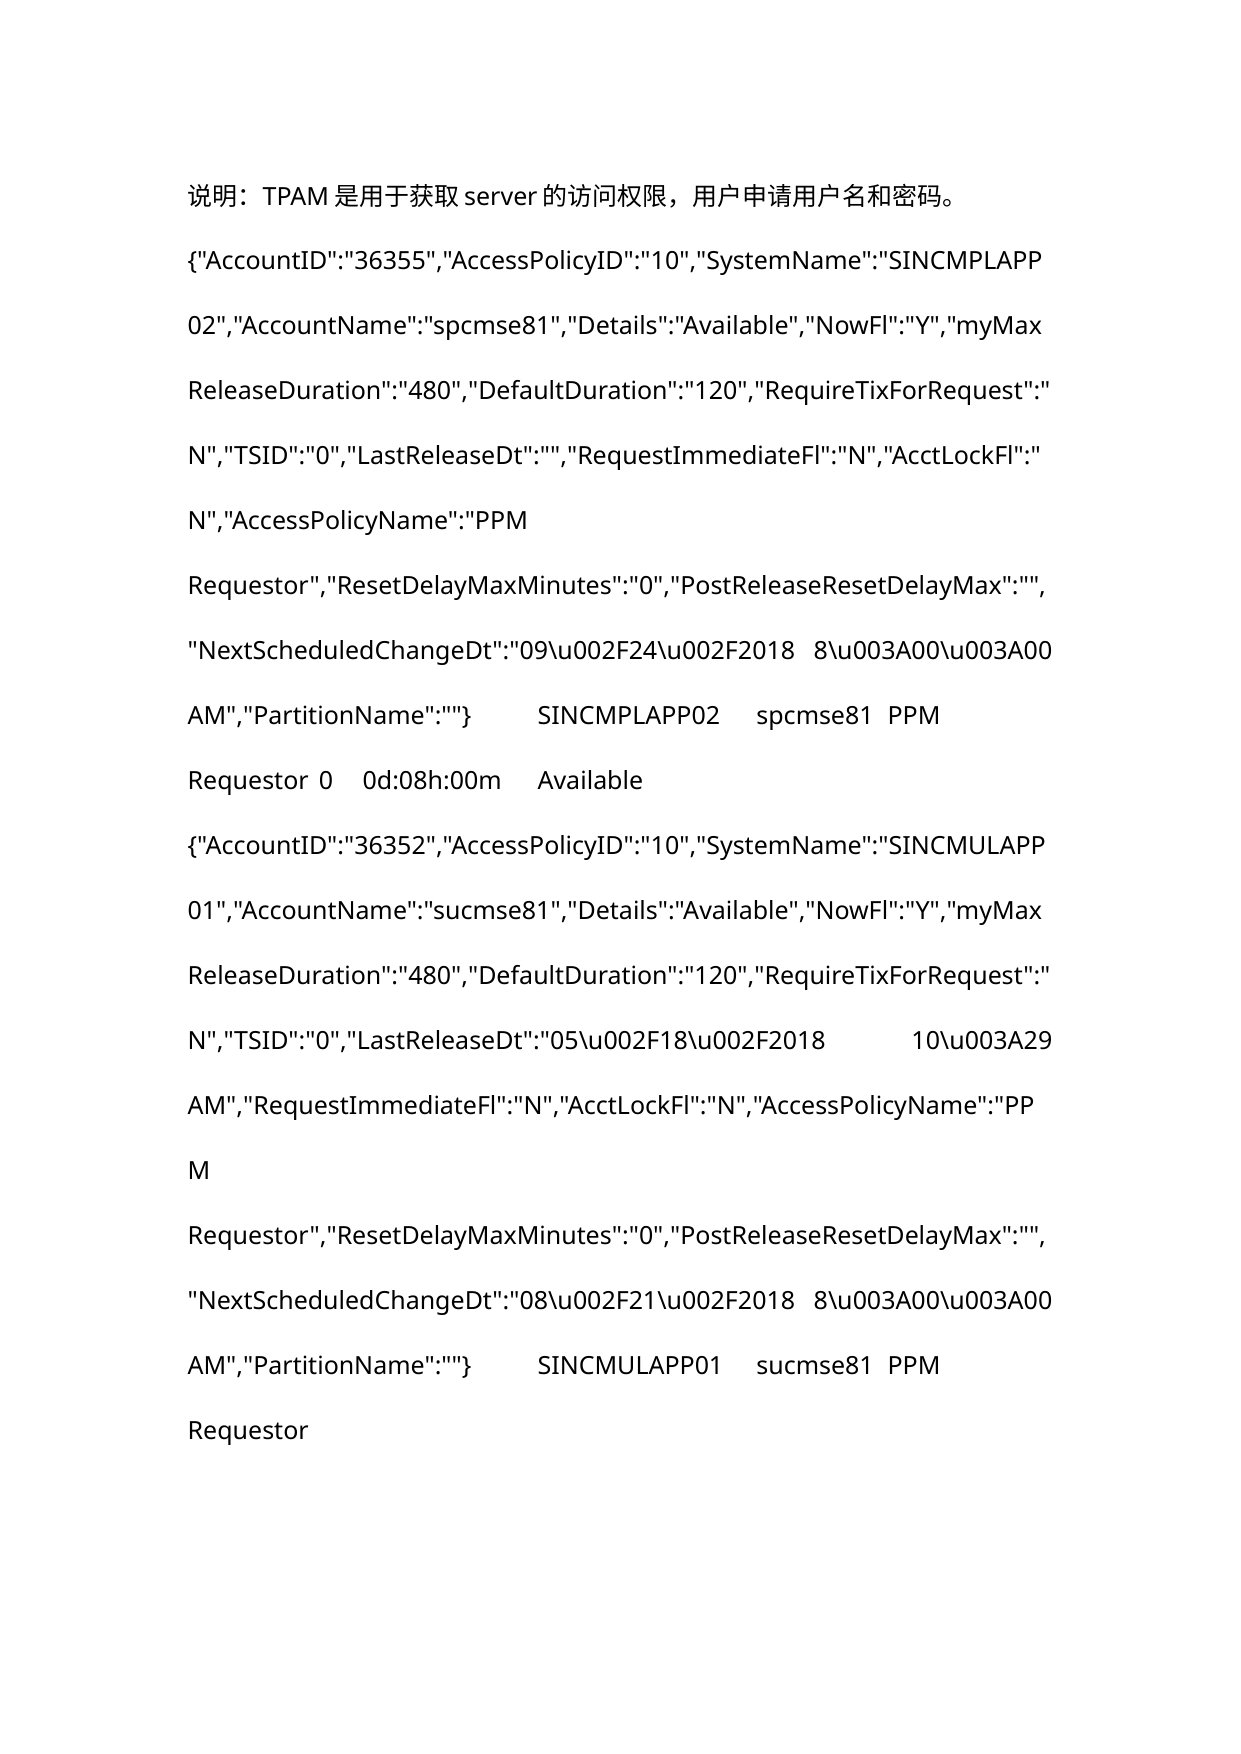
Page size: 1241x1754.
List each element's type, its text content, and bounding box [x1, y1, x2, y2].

text {"AccountID":"36352","AccessPolicyID":"10","SystemName":"SINCMULAPP01","AccountName":"sucmse81","Details":"Available","NowFl":"Y","myMaxReleaseDuration":"480","DefaultDuration":"120","RequireTixForRequest":"N","TSID":"0","LastReleaseDt":"05\u002F18\u002F2018 10\u003A29 AM","RequestImmediateFl":"N","AcctLockFl":"N","AccessPolicyName":"PPM Requestor","ResetDelayMaxMinutes":"0","PostReleaseResetDelayMax":"","NextScheduledChangeDt":"08\u002F21\u002F2018 8\u003A00\u003A00 AM","PartitionName":""} SINCMULAPP01 sucmse81 PPM Requestor [187, 812, 1053, 1462]
text 说明：TPAM是用于获取server的访问权限，用户申请用户名和密码。 [187, 162, 1053, 227]
